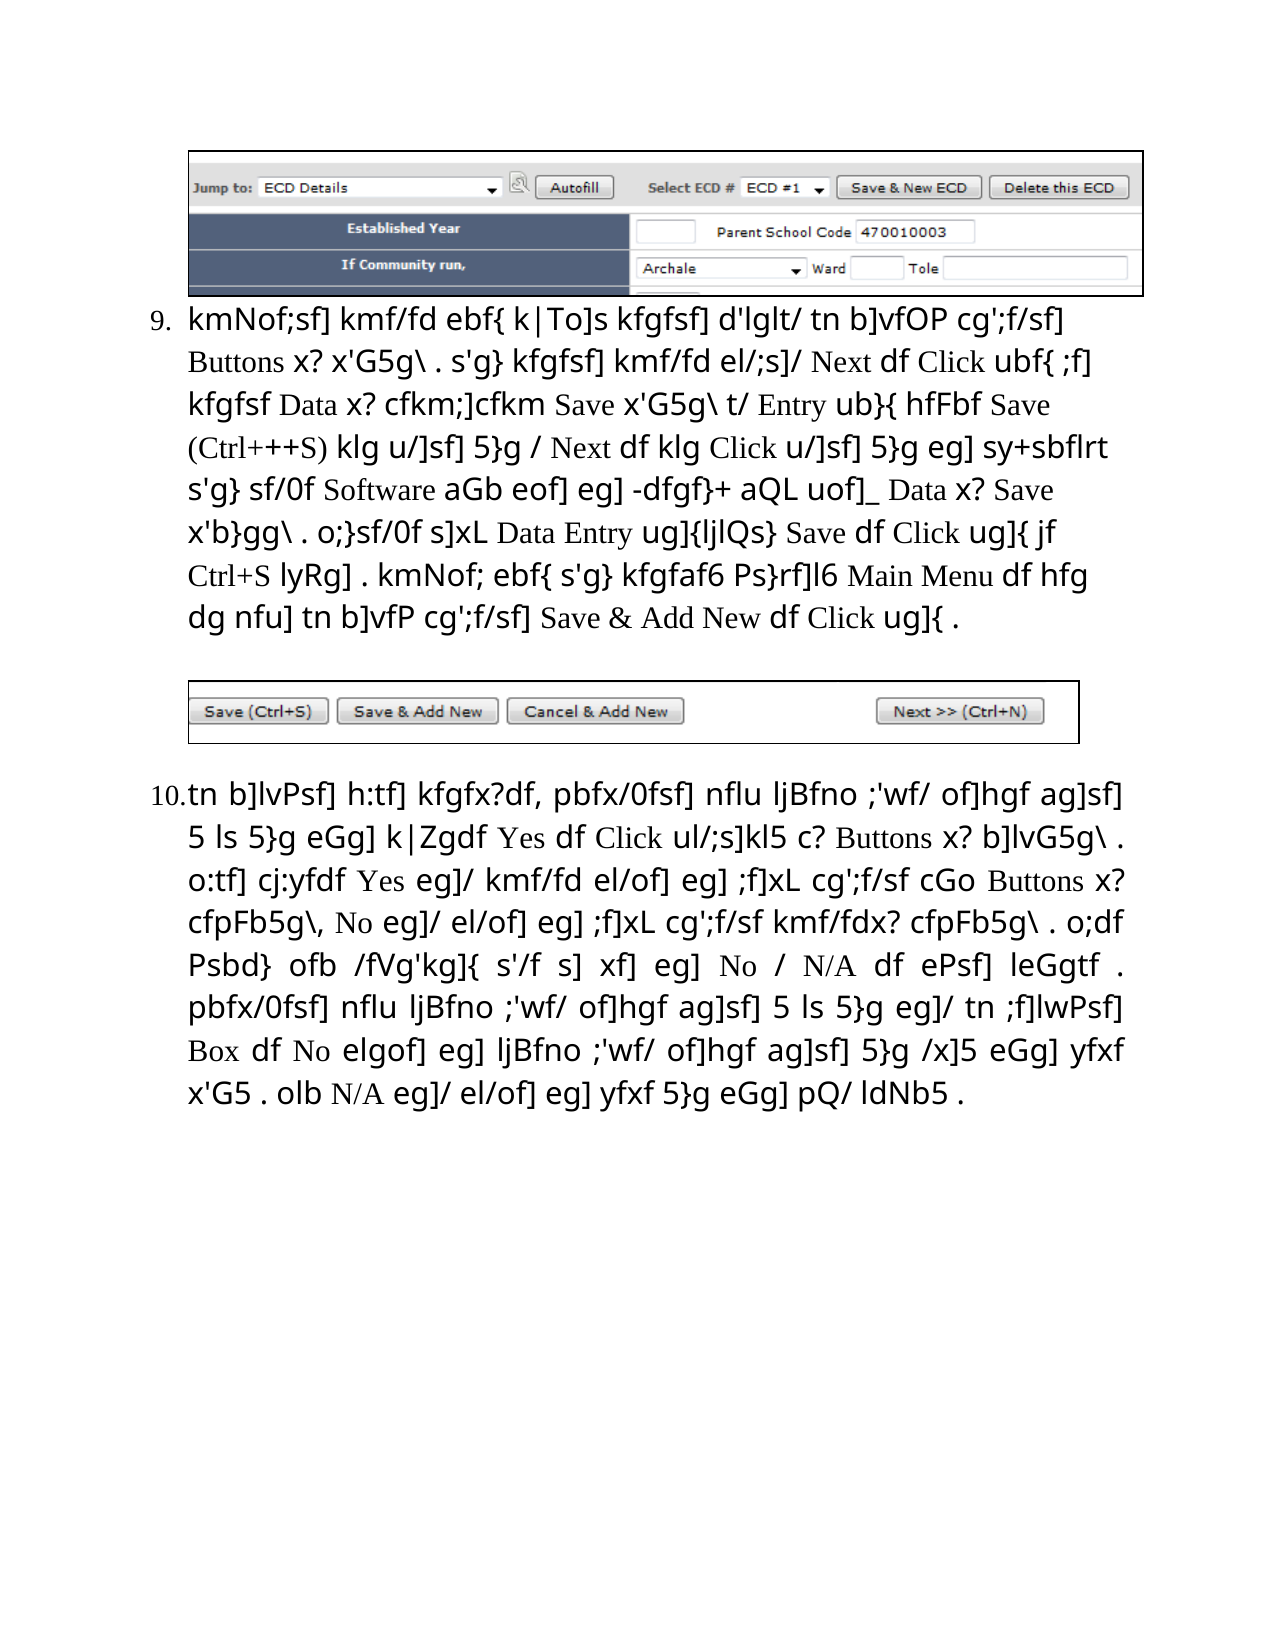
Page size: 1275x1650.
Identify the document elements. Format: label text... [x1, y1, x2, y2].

list kmNof;sf] kmf/fd ebf{ k|To]s kfgfsf] d'lglt/ tn b]vfOP cg';f/sf] Buttons x? x'G5g\ . s'g} kfgfsf] kmf/fd el/;s]/ Next df Click ubf{ ;f] kfgfsf Data x? cfkm;]cfkm Save x'G5g\ t/ Entry ub}{ hfFbf Save (Ctrl+++S) klg u/]sf] 5}g / Next df klg Click u/]sf] 5}g eg] sy+sbflrt s'g} sf/0f Software aGb eof] eg] -dfgf}+ aQL uof]_ Data x? Save x'b}gg\ . o;}sf/0f s]xL Data Entry ug]{ljlQs} Save df Click ug]{ jf Ctrl+S lyRg] . kmNof; ebf{ s'g} kfgfaf6 Ps}rf]l6 Main Menu df hfg dg nfu] tn b]vfP cg';f/sf] Save & Add New df Click ug]{ . [150, 297, 1125, 772]
list tn b]lvPsf] h:tf] kfgfx?df, pbfx/0fsf] nflu ljBfno ;'wf/ of]hgf ag]sf] 5 ls 5}g eGg] k|Zgdf Yes df Click ul/;s]kl5 c? Buttons x? b]lvG5g\ . o:tf] cj:yfdf Yes eg]/ kmf/fd el/of] eg] ;f]xL cg';f/sf cGo Buttons x? cfpFb5g\, No eg]/ el/of] eg] ;f]xL cg';f/sf kmf/fdx? cfpFb5g\ . o;df Psbd} ofb /fVg'kg]{ s'/f s] xf] eg] No / N/A df ePsf] leGgtf . pbfx/0fsf] nflu ljBfno ;'wf/ of]hgf ag]sf] 5 ls 5}g eg]/ tn ;f]lwPsf] Box df No elgof] eg] ljBfno ;'wf/ of]hgf ag]sf] 5}g /x]5 eGg] yfxf x'G5 . olb N/A eg]/ el/of] eg] yfxf 5}g eGg] pQ/ ldNb5 . [150, 772, 1125, 1113]
picture [189, 152, 1142, 295]
picture [189, 682, 1078, 743]
